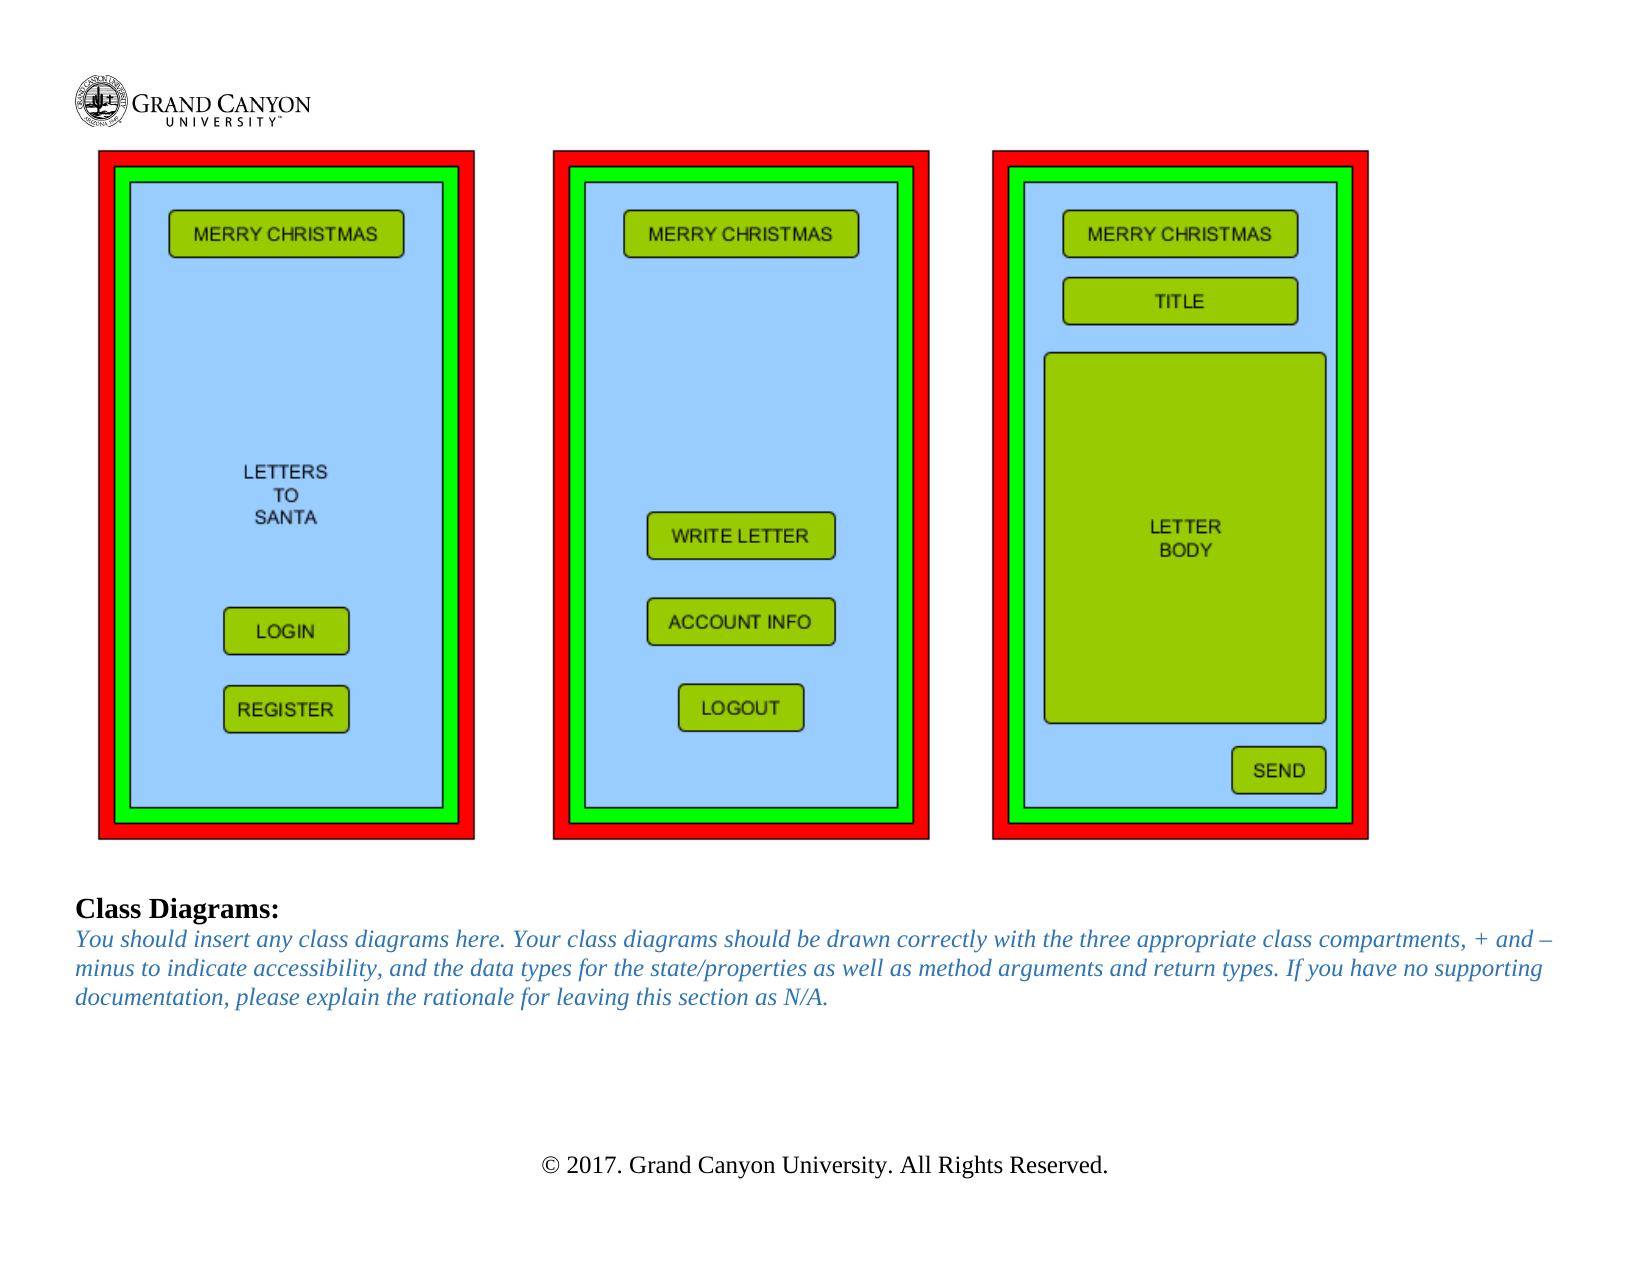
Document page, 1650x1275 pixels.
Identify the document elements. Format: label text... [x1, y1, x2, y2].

text Class Diagrams: [75, 891, 1575, 924]
text You should insert any class diagrams here. Your class diagrams should be drawn correctly with the three appropriate class compartments, + and – minus to indicate accessibility, and the data types for the state/properties as well as method arguments and return types. If you have no supporting documentation, please explain the rationale for leaving this section as N/A. [75, 924, 1575, 1011]
picture [75, 75, 1391, 862]
